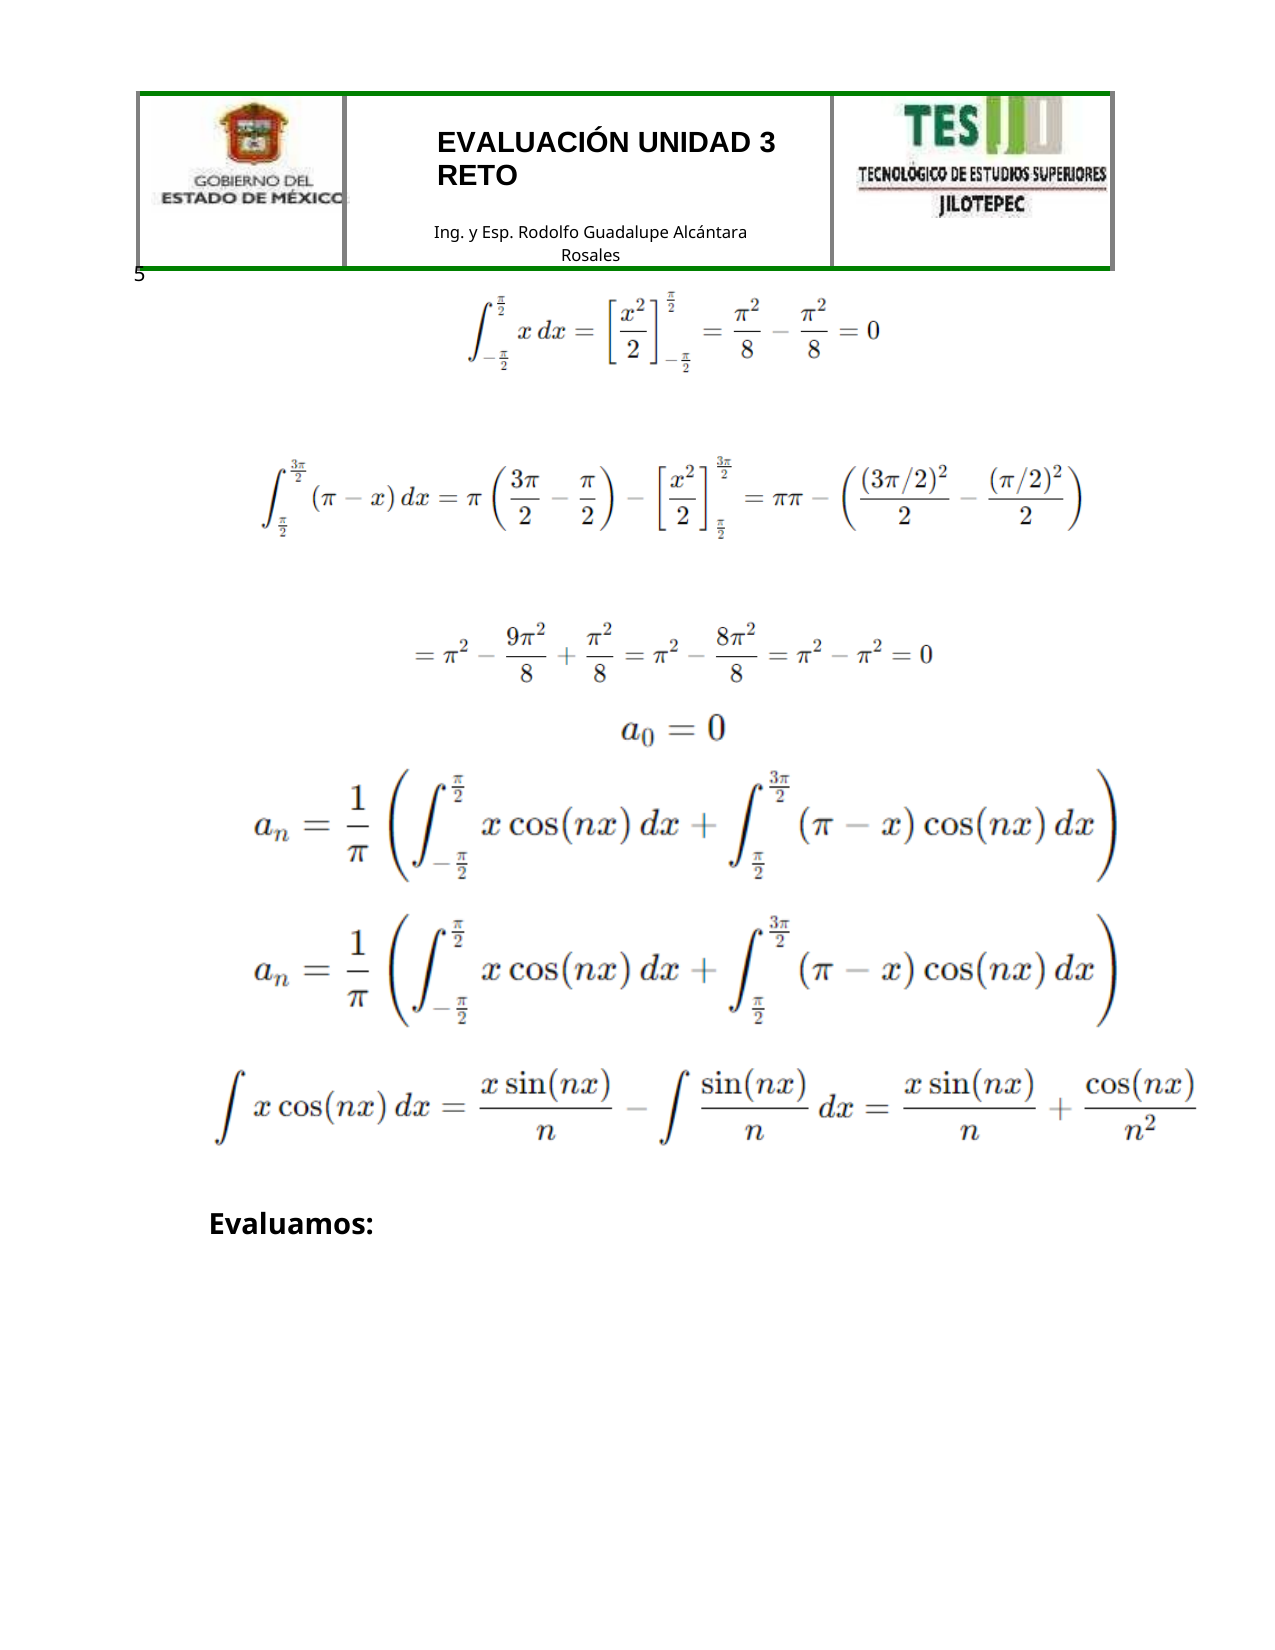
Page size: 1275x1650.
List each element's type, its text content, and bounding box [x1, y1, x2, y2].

picture [151, 96, 342, 213]
picture [856, 96, 1108, 218]
list Evaluamos: [208, 1204, 1137, 1243]
picture [208, 284, 1213, 1164]
